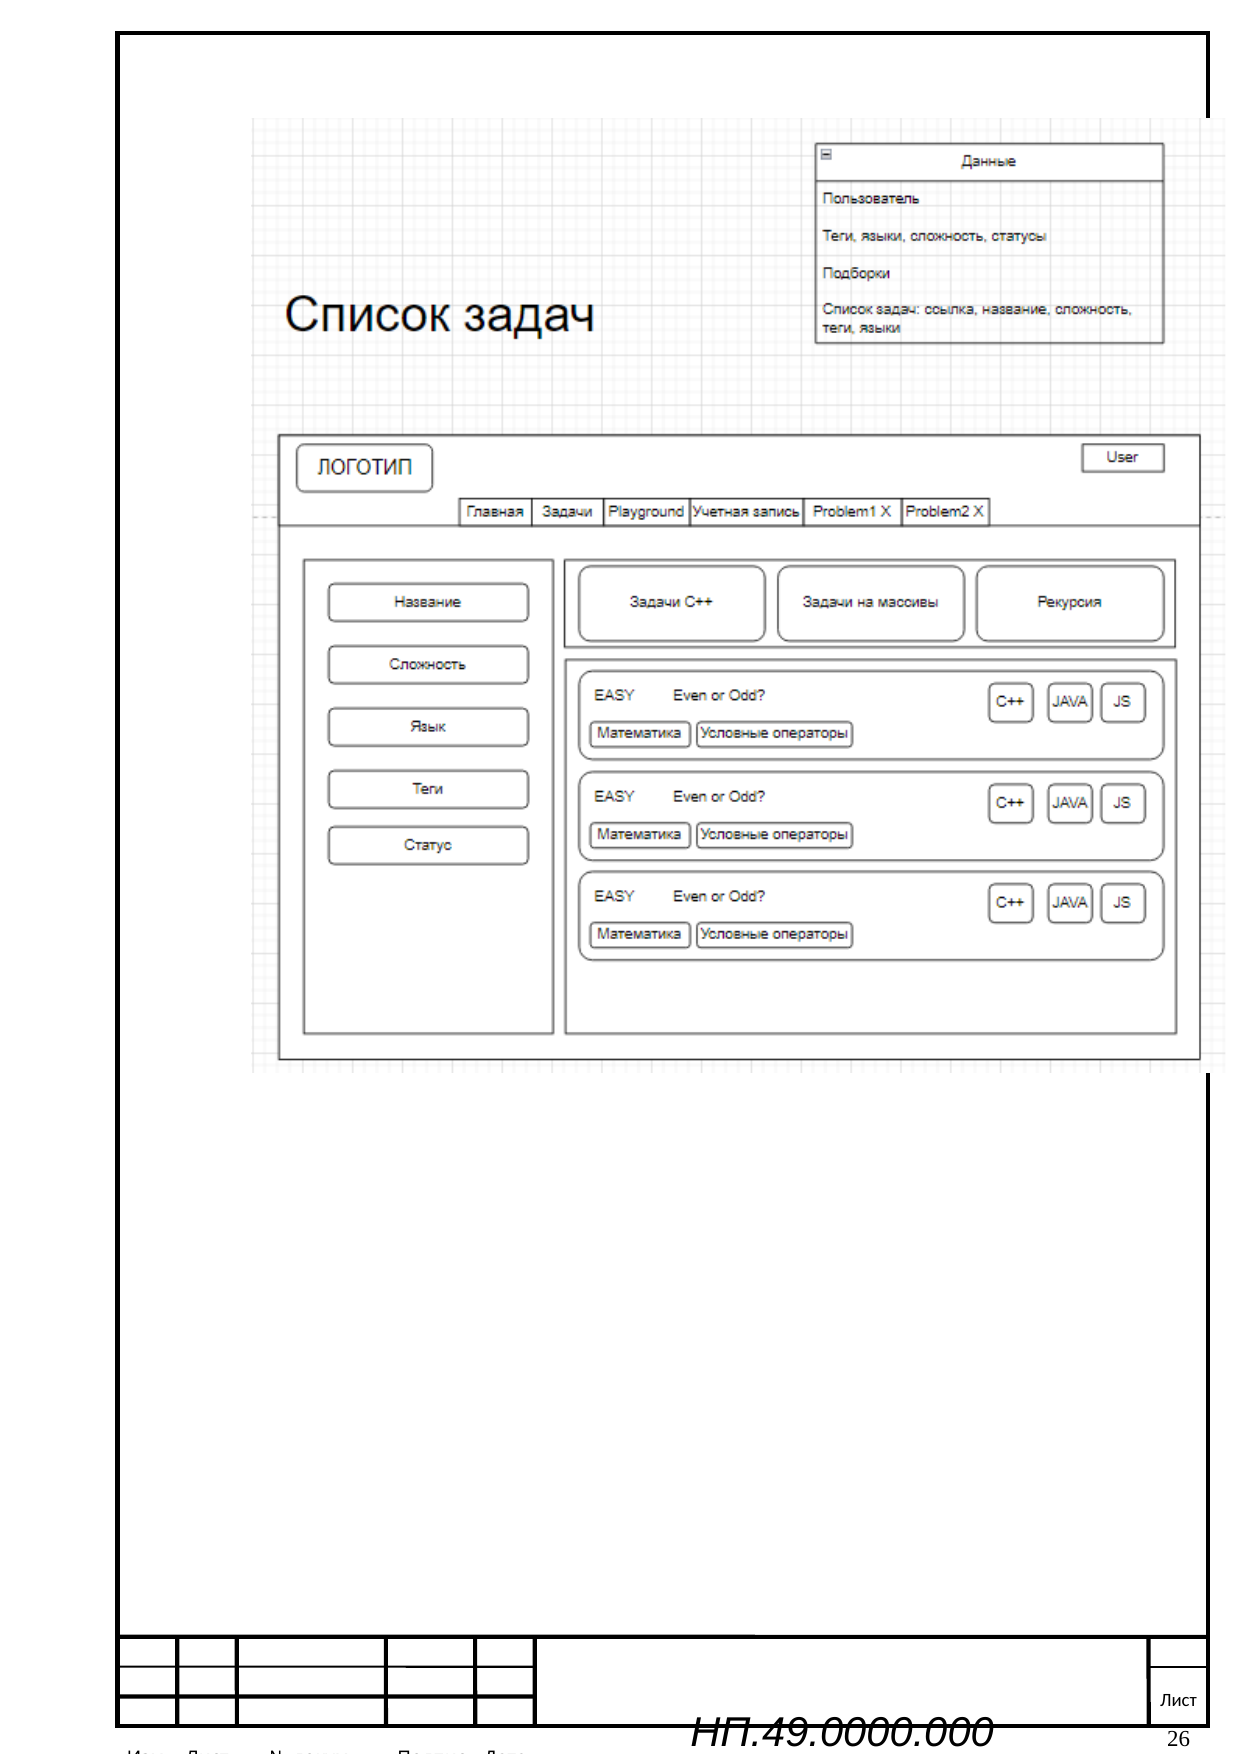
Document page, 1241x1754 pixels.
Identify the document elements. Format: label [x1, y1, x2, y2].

picture [251, 118, 1226, 1073]
